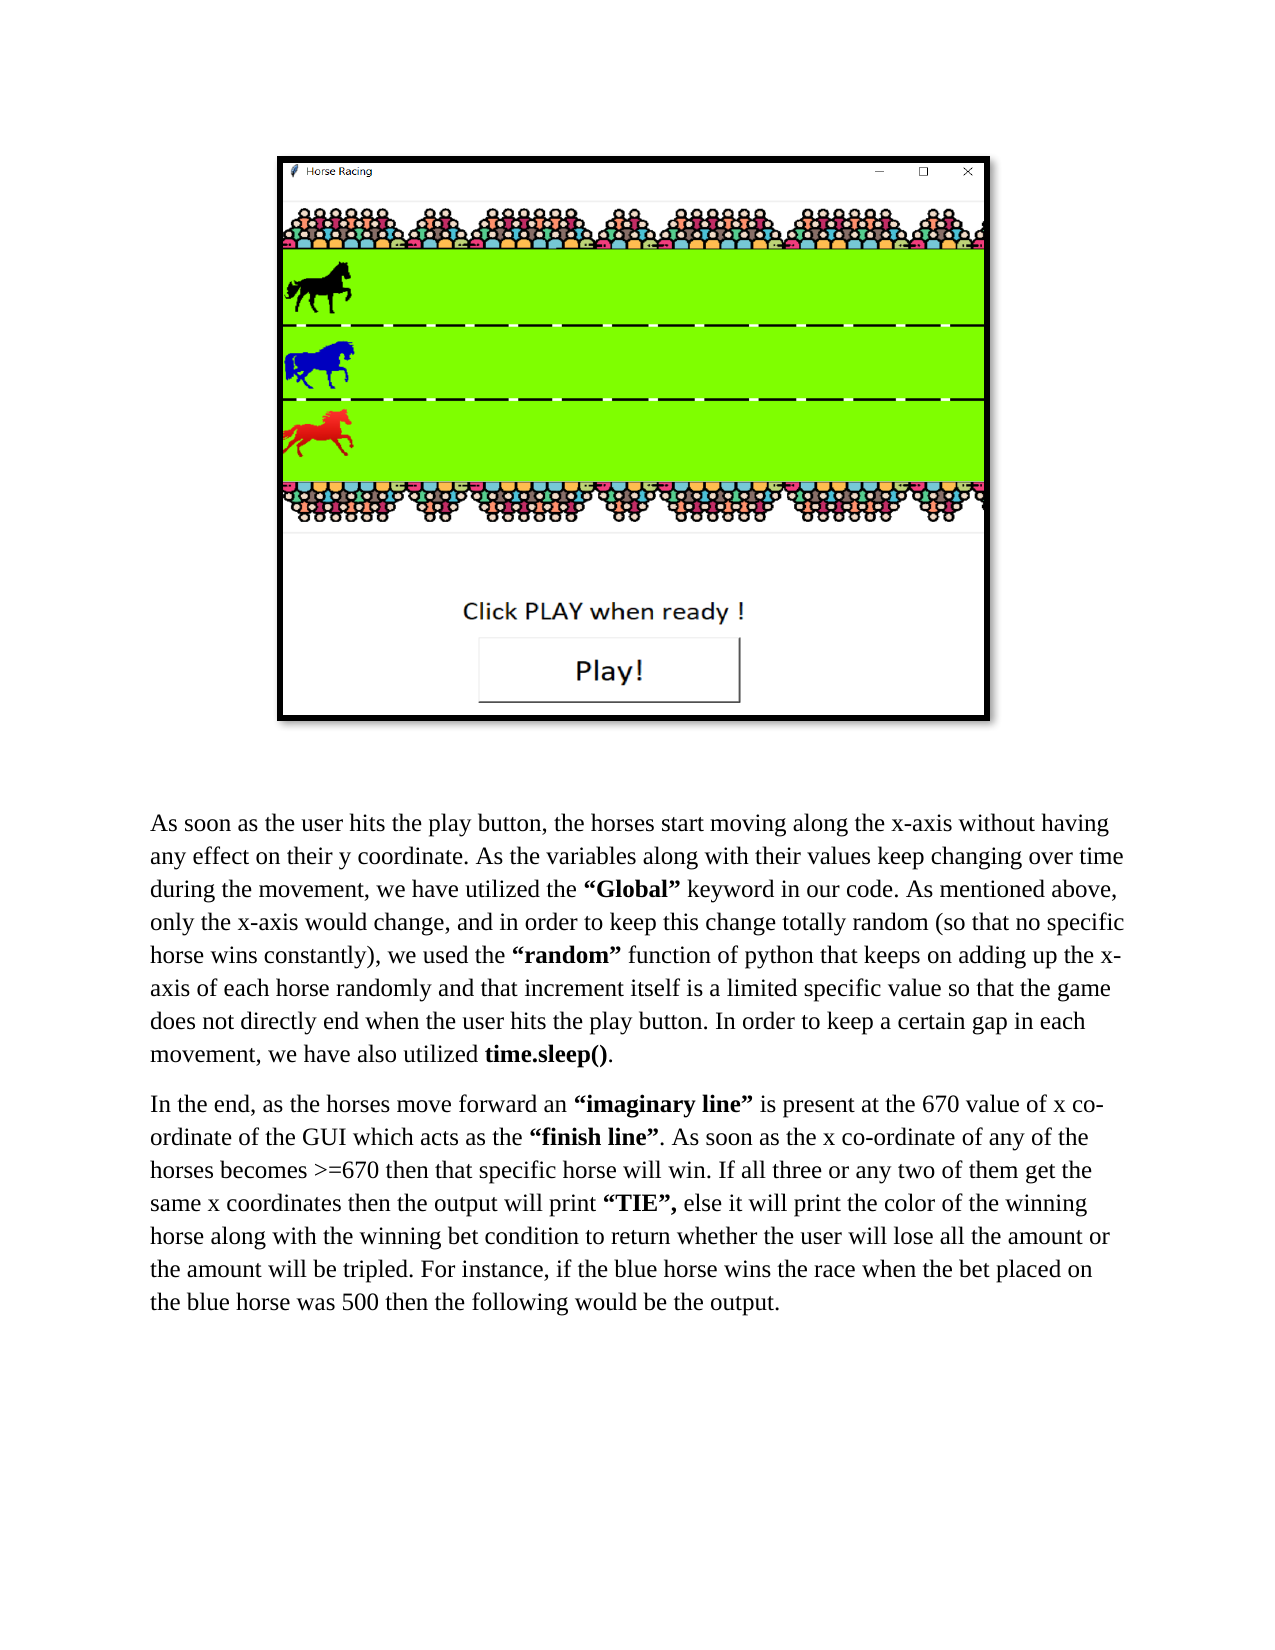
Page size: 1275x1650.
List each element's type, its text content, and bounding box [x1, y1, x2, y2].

text In the end, as the horses move forward an “imaginary line” is present at the 670 value of x co-ordinate of the GUI which acts as the “finish line”. As soon as the x co-ordinate of any of the horses becomes >=670 then that specific horse will win. If all three or any two of them get the same x coordinates then the output will print “TIE”, else it will print the color of the winning horse along with the winning bet condition to return whether the user will lose all the amount or the amount will be tripled. For instance, if the blue horse wins the race when the bet placed on the blue horse was 500 then the following would be the output. [150, 1089, 1125, 1316]
picture [283, 163, 984, 715]
text As soon as the user hits the play button, the horses start moving along the x-axis without having any effect on their y coordinate. As the variables along with their values keep changing over time during the movement, we have utilized the “Global” keyword in our code. As mentioned above, only the x-axis would change, and in order to keep this change totally random (so that no specific horse wins constantly), we used the “random” function of python that keeps on adding up the x-axis of each horse randomly and that increment itself is a limited specific value so that the game does not directly end when the user hits the play button. In order to keep a certain gap in each movement, we have also utilized time.sleep(). [150, 808, 1125, 1068]
